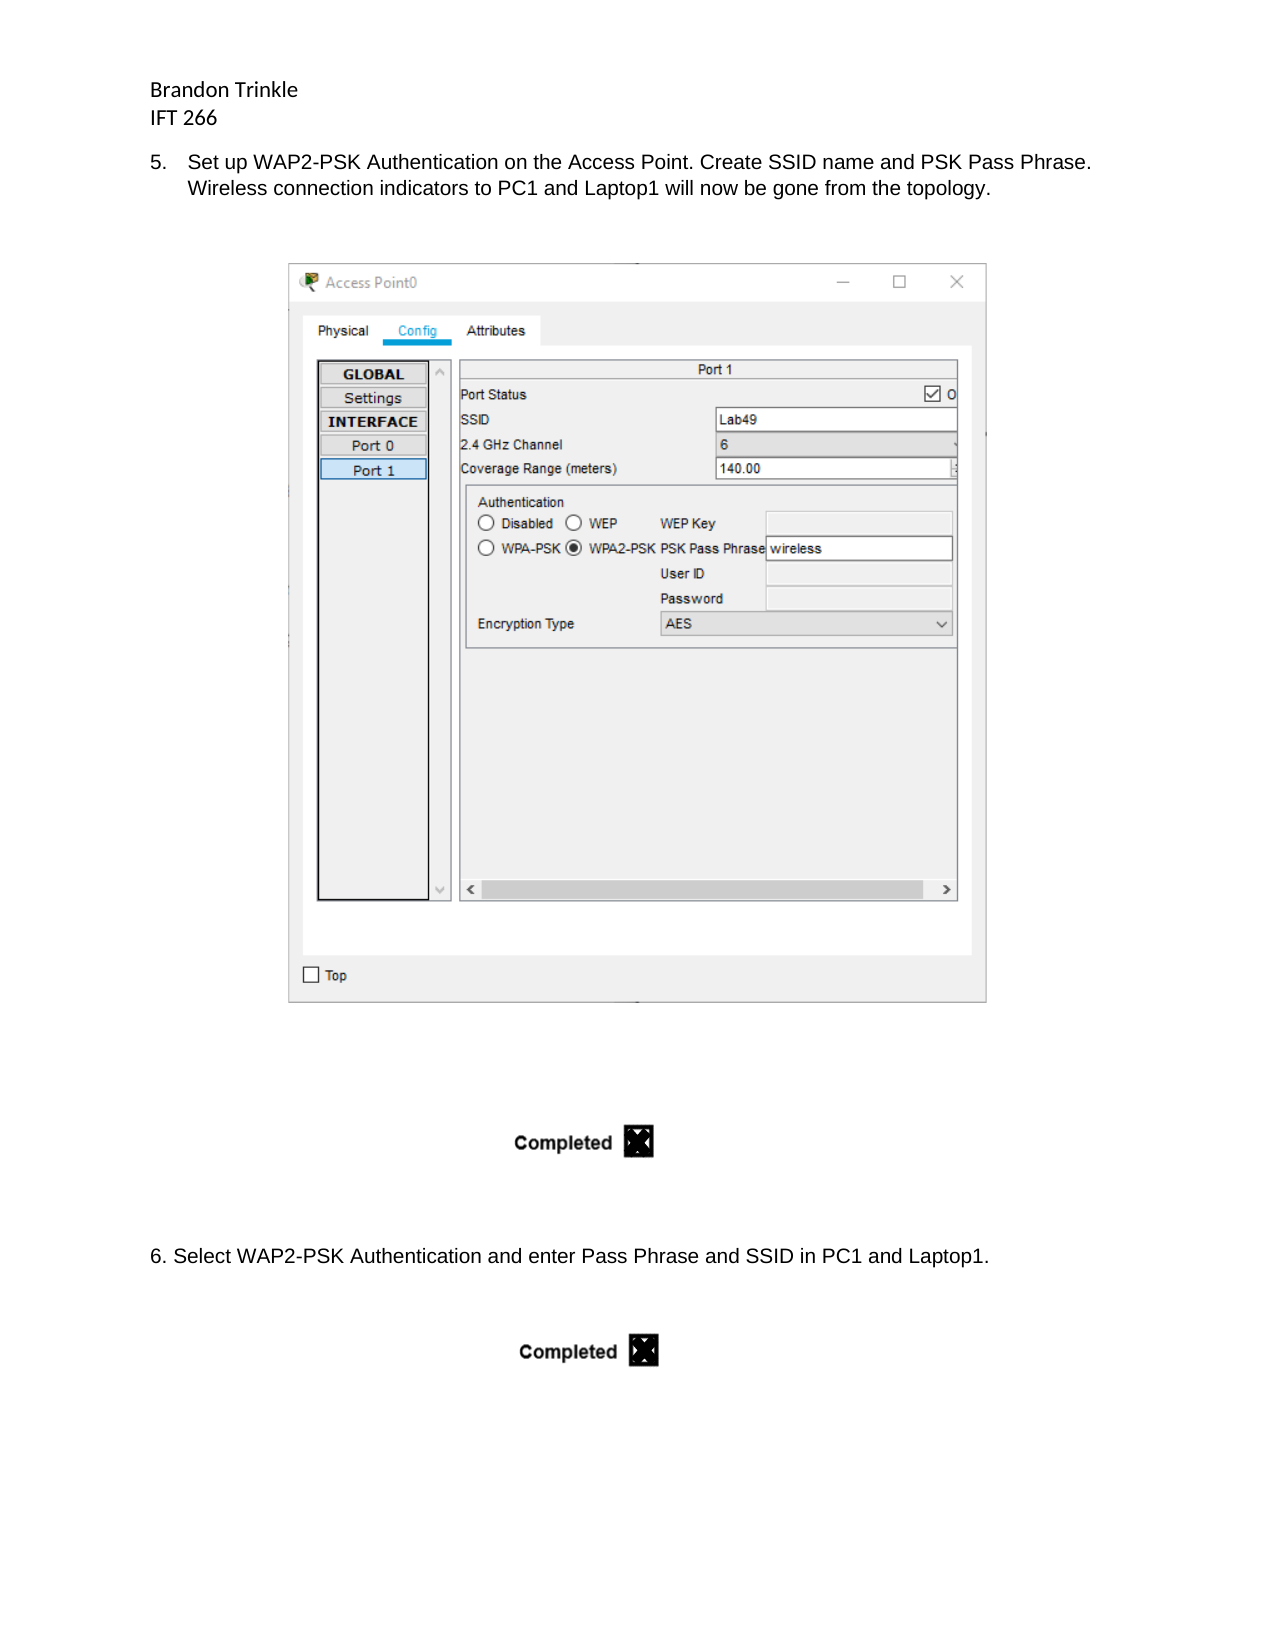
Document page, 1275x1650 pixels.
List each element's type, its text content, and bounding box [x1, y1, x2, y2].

picture [288, 263, 987, 1003]
list Set up WAP2-PSK Authentication on the Access Point. Create SSID name and PSK Pass Phrase. Wireless connection indicators to PC1 and Laptop1 will now be gone from the topology. [150, 150, 1125, 200]
picture [510, 1112, 663, 1171]
text 6. Select WAP2-PSK Authentication and enter Pass Phrase and SSID in PC1 and Laptop1. [150, 1244, 1125, 1268]
picture [516, 1321, 668, 1380]
